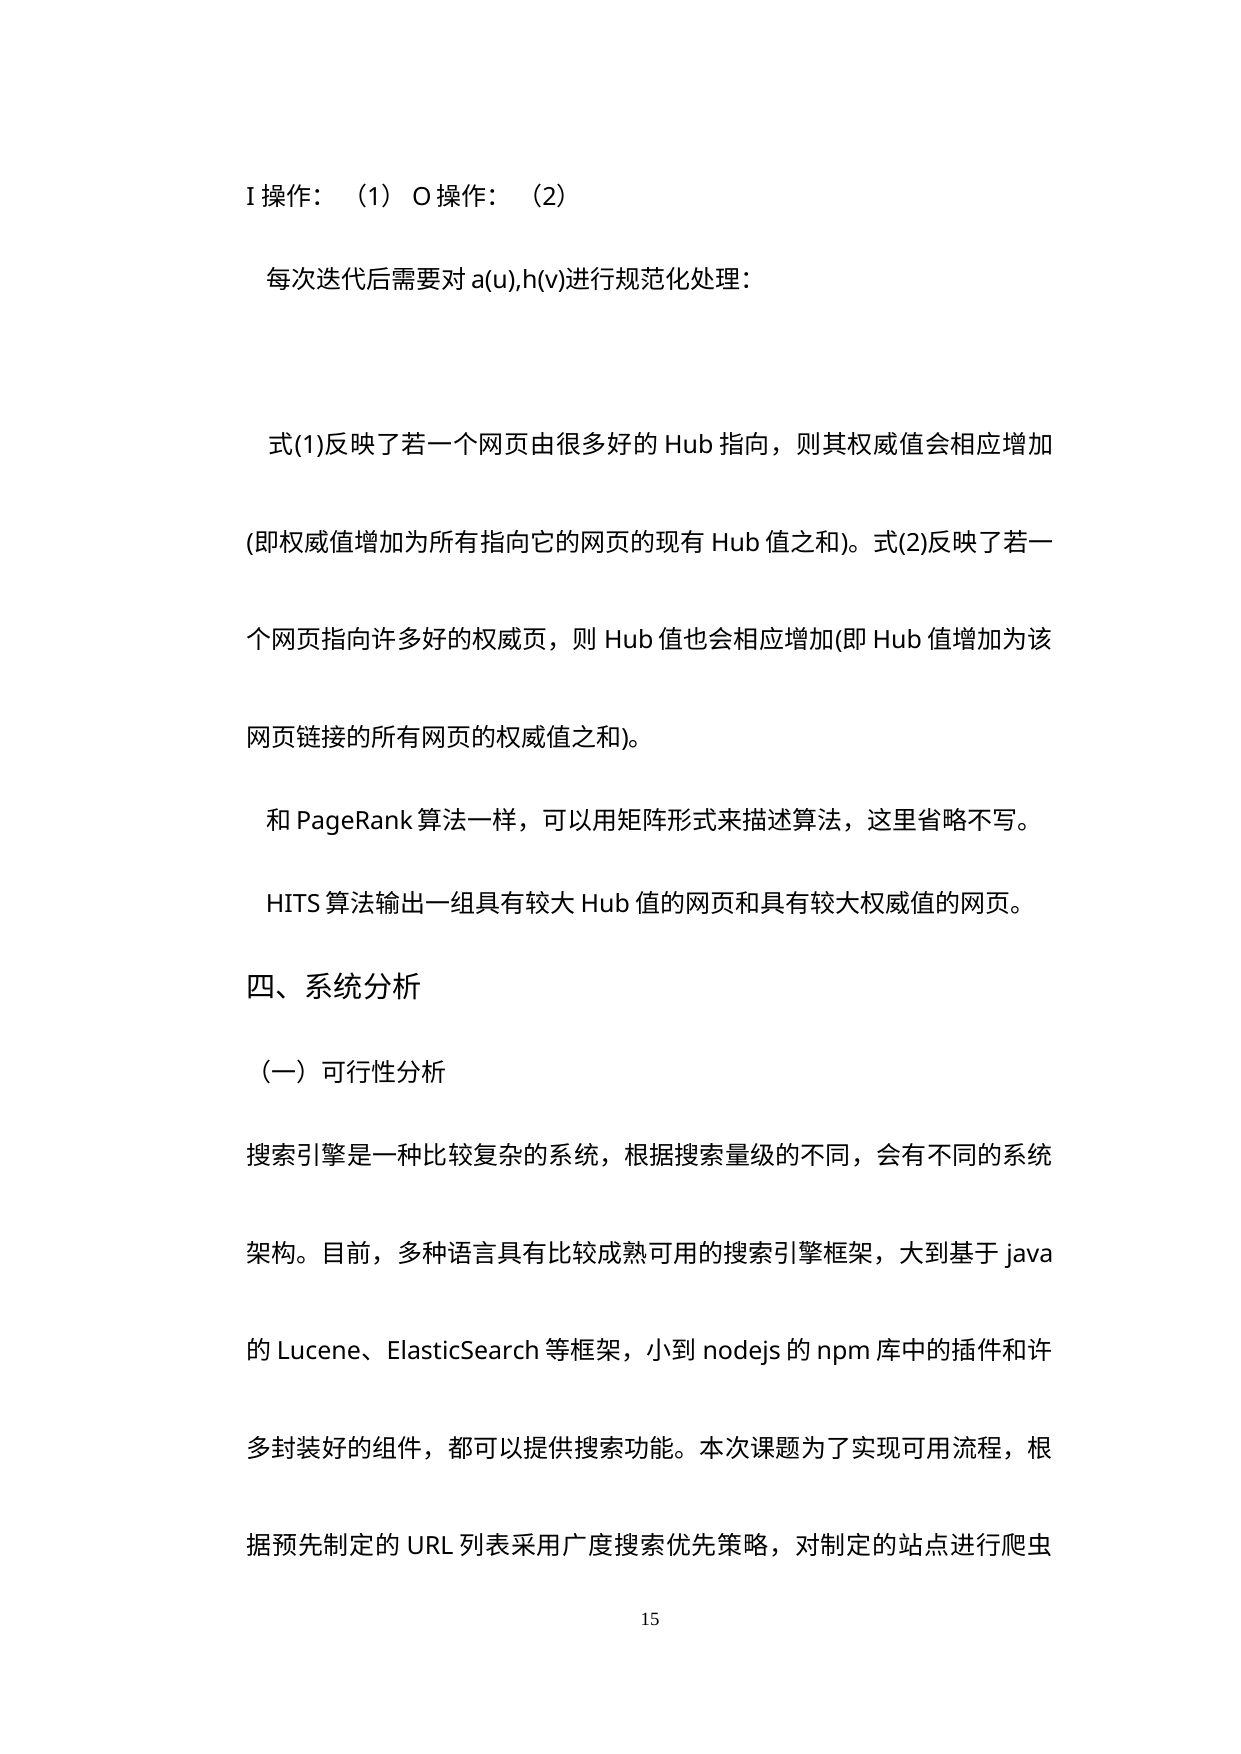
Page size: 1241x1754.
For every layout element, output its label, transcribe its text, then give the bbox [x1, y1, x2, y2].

text HITS算法输出一组具有较大Hub值的网页和具有较大权威值的网页。 [246, 869, 1053, 934]
text 式(1)反映了若一个网页由很多好的Hub指向，则其权威值会相应增加(即权威值增加为所有指向它的网页的现有Hub值之和)。式(2)反映了若一个网页指向许多好的权威页，则Hub值也会相应增加(即Hub值增加为该网页链接的所有网页的权威值之和)。 [246, 410, 1053, 768]
text 每次迭代后需要对a(u),h(v)进行规范化处理： [246, 245, 1053, 310]
text 和PageRank算法一样，可以用矩阵形式来描述算法，这里省略不写。 [246, 786, 1053, 851]
text I 操作： （1） O操作： （2） [246, 162, 1053, 227]
text （一）可行性分析 [246, 1038, 1053, 1103]
text 四、系统分析 [246, 952, 1053, 1017]
